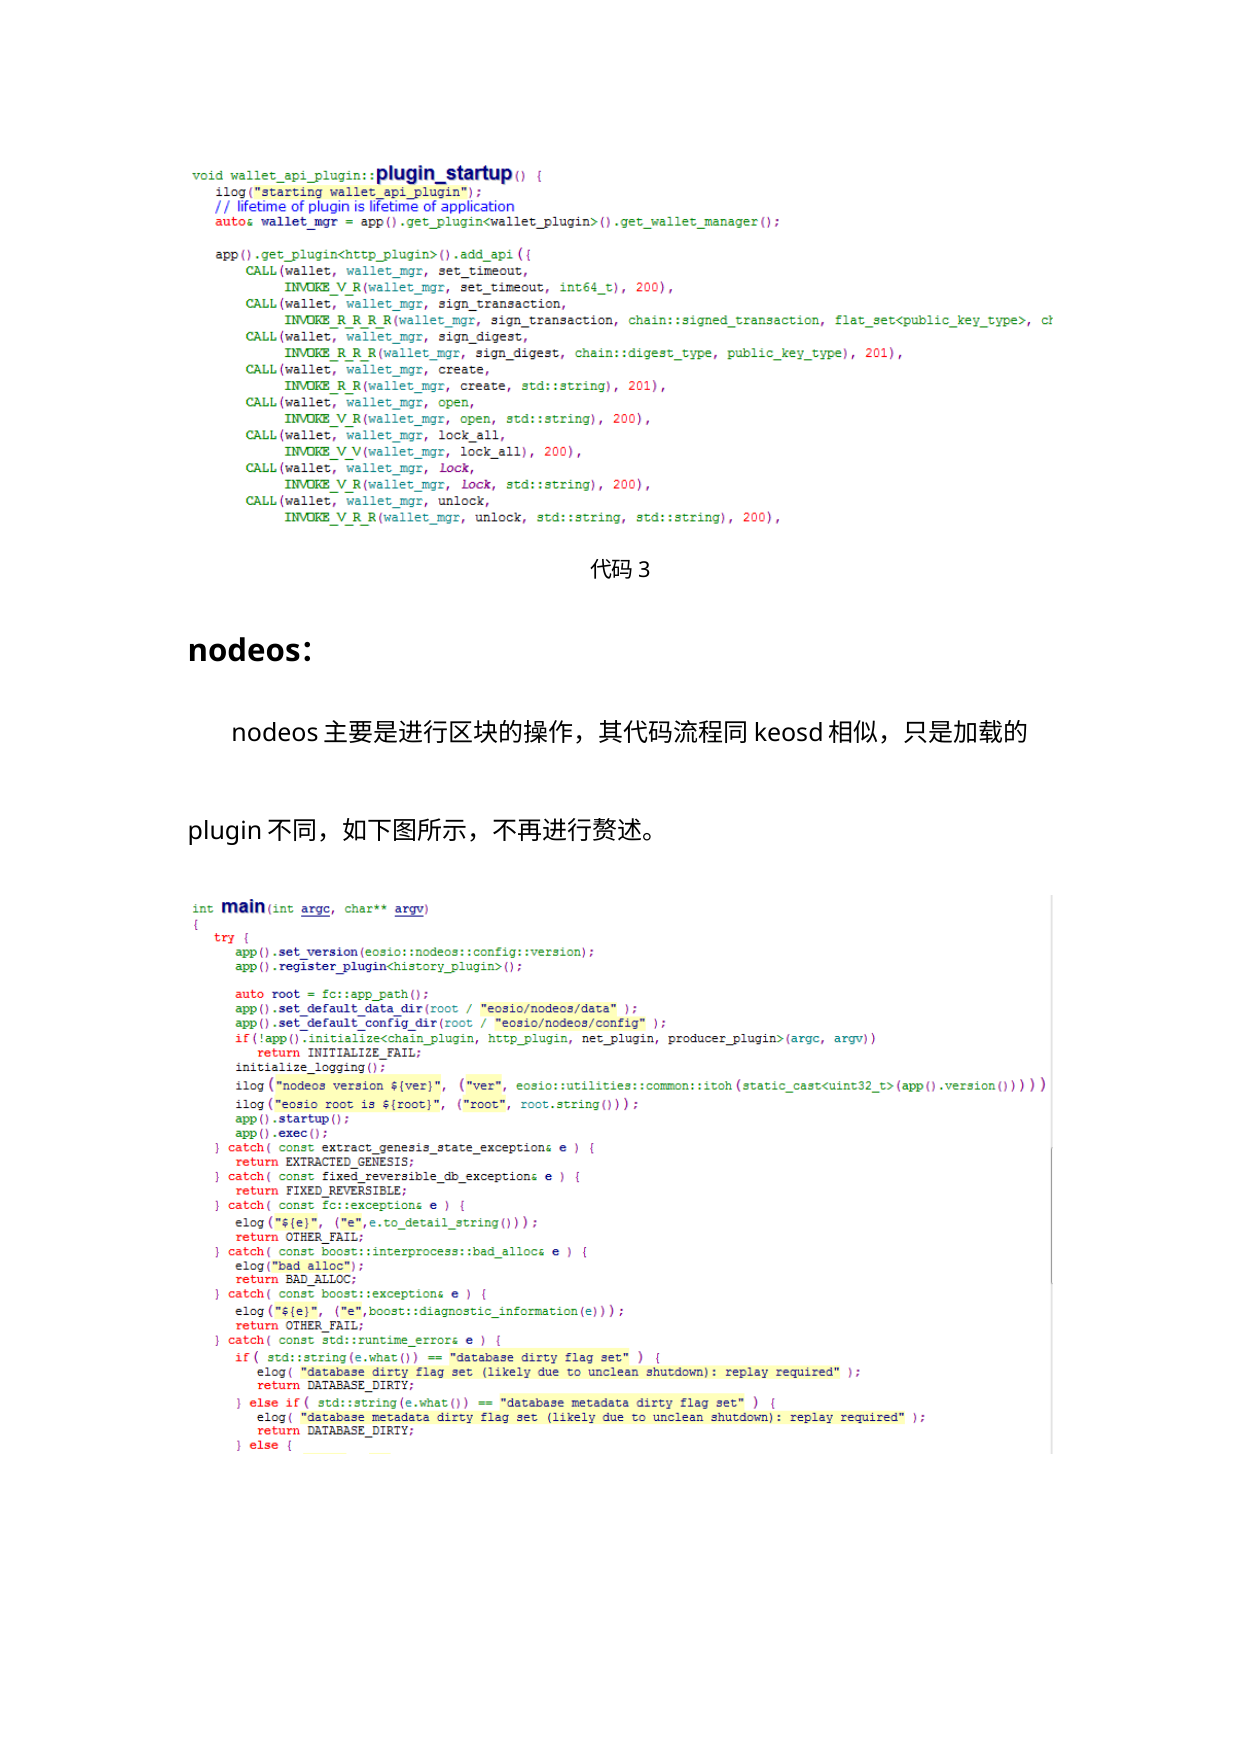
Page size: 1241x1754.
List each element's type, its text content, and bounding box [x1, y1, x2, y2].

text nodeos主要是进行区块的操作，其代码流程同keosd相似，只是加载的plugin不同，如下图所示，不再进行赘述。 [187, 698, 1053, 861]
text 代码3 [187, 552, 1053, 584]
picture [187, 162, 1053, 528]
picture [187, 895, 1053, 1454]
text nodeos： [187, 617, 1053, 682]
